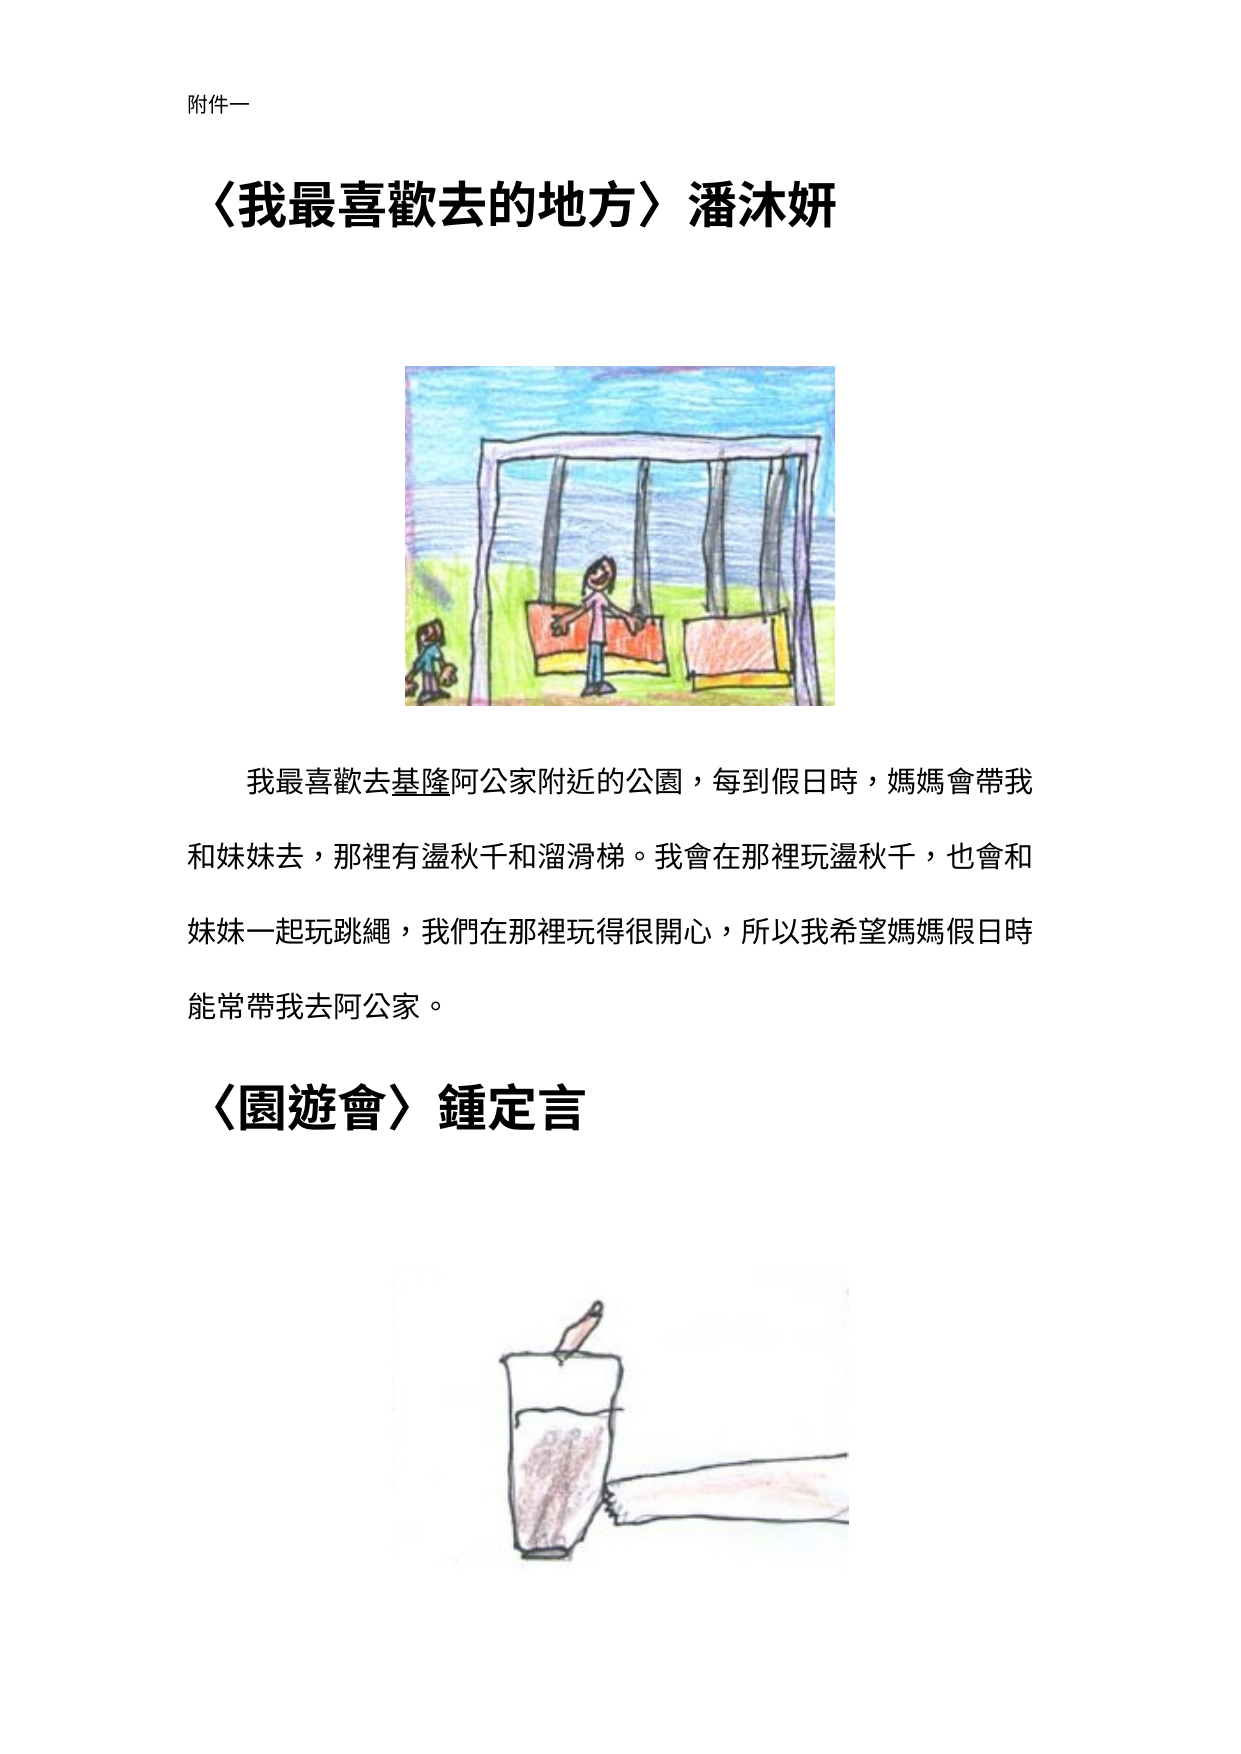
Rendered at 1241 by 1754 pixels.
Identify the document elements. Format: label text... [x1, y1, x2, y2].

subtitle 〈我最喜歡去的地方〉潘沐妍 [187, 164, 1053, 239]
picture [391, 1269, 849, 1569]
text 我最喜歡去基隆阿公家附近的公園，每到假日時，媽媽會帶我和妹妹去，那裡有盪秋千和溜滑梯。我會在那裡玩盪秋千，也會和妹妹一起玩跳繩，我們在那裡玩得很開心，所以我希望媽媽假日時能常帶我去阿公家。 [187, 742, 1053, 1042]
picture [405, 366, 836, 706]
subtitle 〈園遊會〉鍾定言 [187, 1067, 1053, 1142]
